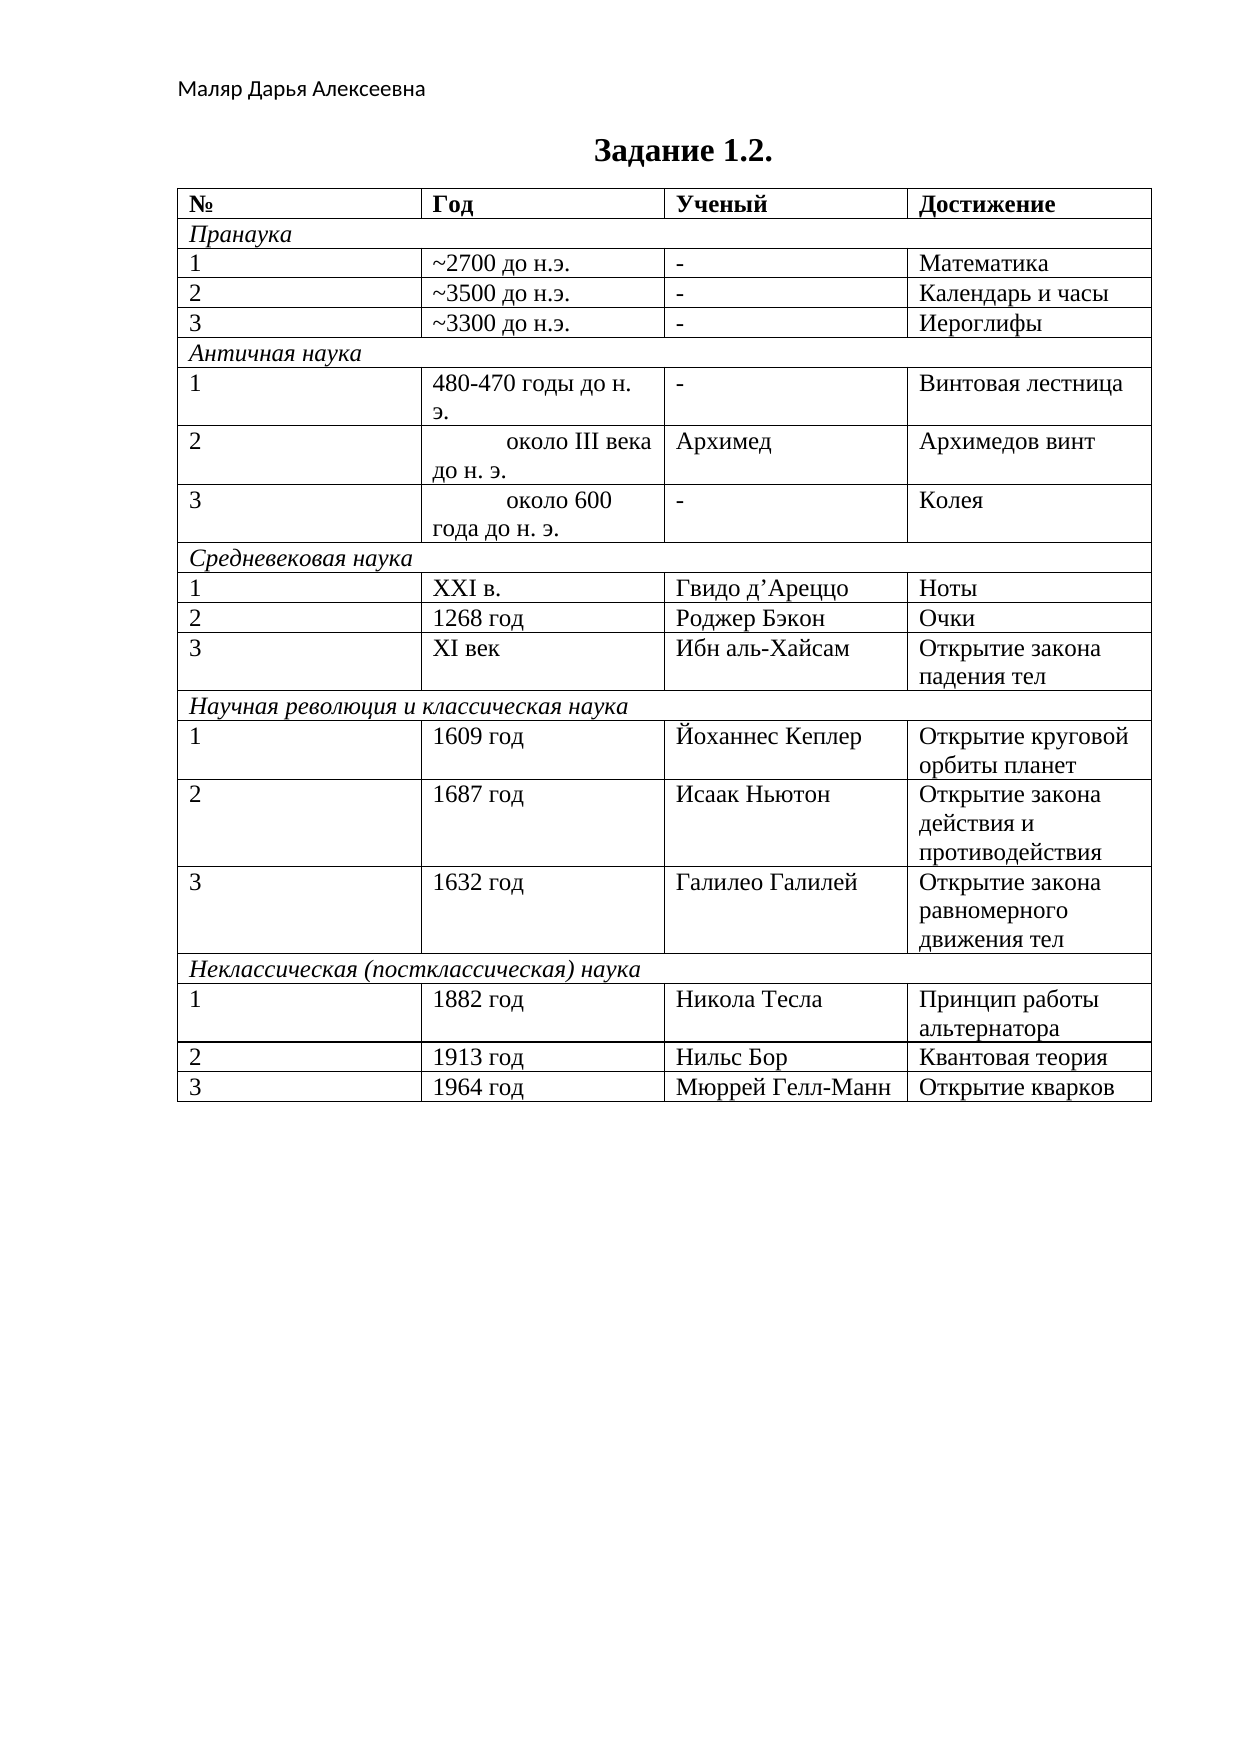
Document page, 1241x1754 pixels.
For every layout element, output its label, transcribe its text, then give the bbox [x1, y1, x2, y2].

table_cell - [665, 278, 907, 307]
table_cell 1 [178, 249, 421, 277]
table_cell около 600 года до н. э. [422, 485, 664, 542]
table_cell 2 [178, 1043, 421, 1071]
table_cell Гвидо д’Ареццо [665, 573, 907, 602]
table_cell Архимедов винт [908, 426, 1151, 484]
table_cell Ноты [908, 573, 1151, 602]
table_cell 2 [178, 278, 421, 307]
table_cell Йоханнес Кеплер [665, 721, 907, 778]
table_cell 1609 год [422, 721, 664, 778]
table_cell Открытие круговой орбиты планет [908, 721, 1151, 778]
table_cell Архимед [665, 426, 907, 484]
text Задание 1.2. [215, 130, 1152, 168]
table_cell 2 [178, 603, 421, 632]
table_cell 3 [178, 633, 421, 690]
table_cell Календарь и часы [908, 278, 1151, 307]
table_cell Принцип работы альтернатора [908, 984, 1151, 1041]
table_cell Галилео Галилей [665, 867, 907, 953]
table_cell 3 [178, 1072, 421, 1101]
table_header № [178, 189, 421, 218]
table_cell Пранаука [178, 219, 1151, 247]
table_cell Открытие закона падения тел [908, 633, 1151, 690]
table_cell Роджер Бэкон [665, 603, 907, 632]
table_cell Винтовая лестница [908, 368, 1151, 425]
table_cell Мюррей Гелл-Манн [665, 1072, 907, 1101]
table_cell Нильс Бор [665, 1043, 907, 1071]
table_cell 1964 год [422, 1072, 664, 1101]
table_cell - [665, 485, 907, 542]
table_cell 1 [178, 984, 421, 1041]
table_cell 1 [178, 368, 421, 425]
table_cell 3 [178, 867, 421, 953]
table_cell около III века до н. э. [422, 426, 664, 484]
table_cell Открытие закона действия и противодействия [908, 780, 1151, 866]
table_cell 2 [178, 426, 421, 484]
table_cell - [665, 249, 907, 277]
table_cell 1268 год [422, 603, 664, 632]
table_header Ученый [665, 189, 907, 218]
table_header Год [422, 189, 664, 218]
table_cell 1 [178, 573, 421, 602]
table_cell Иероглифы [908, 308, 1151, 337]
table_cell Неклассическая (постклассическая) наука [178, 954, 1151, 983]
table_cell 3 [178, 308, 421, 337]
table_cell 3 [178, 485, 421, 542]
table_cell 2 [178, 780, 421, 866]
table_cell Никола Тесла [665, 984, 907, 1041]
table_cell Научная революция и классическая наука [178, 691, 1151, 720]
table_cell - [665, 368, 907, 425]
table_cell Очки [908, 603, 1151, 632]
table_cell - [665, 308, 907, 337]
table_cell 480-470 годы до н. э. [422, 368, 664, 425]
table_header Достижение [908, 189, 1151, 218]
table_cell ~2700 до н.э. [422, 249, 664, 277]
table_cell 1 [178, 721, 421, 778]
table_cell Открытие кварков [908, 1072, 1151, 1101]
table_cell Колея [908, 485, 1151, 542]
table_cell 1913 год [422, 1043, 664, 1071]
table_cell Математика [908, 249, 1151, 277]
table_cell XXI в. [422, 573, 664, 602]
table_cell Открытие закона равномерного движения тел [908, 867, 1151, 953]
table_cell Квантовая теория [908, 1043, 1151, 1071]
table_cell ~3300 до н.э. [422, 308, 664, 337]
table_cell ~3500 до н.э. [422, 278, 664, 307]
table_cell 1632 год [422, 867, 664, 953]
table_cell 1687 год [422, 780, 664, 866]
table_cell Античная наука [178, 338, 1151, 367]
table_cell Исаак Ньютон [665, 780, 907, 866]
table_cell Ибн аль-Хайсам [665, 633, 907, 690]
table_cell XI век [422, 633, 664, 690]
table_cell 1882 год [422, 984, 664, 1041]
table_cell Средневековая наука [178, 543, 1151, 572]
